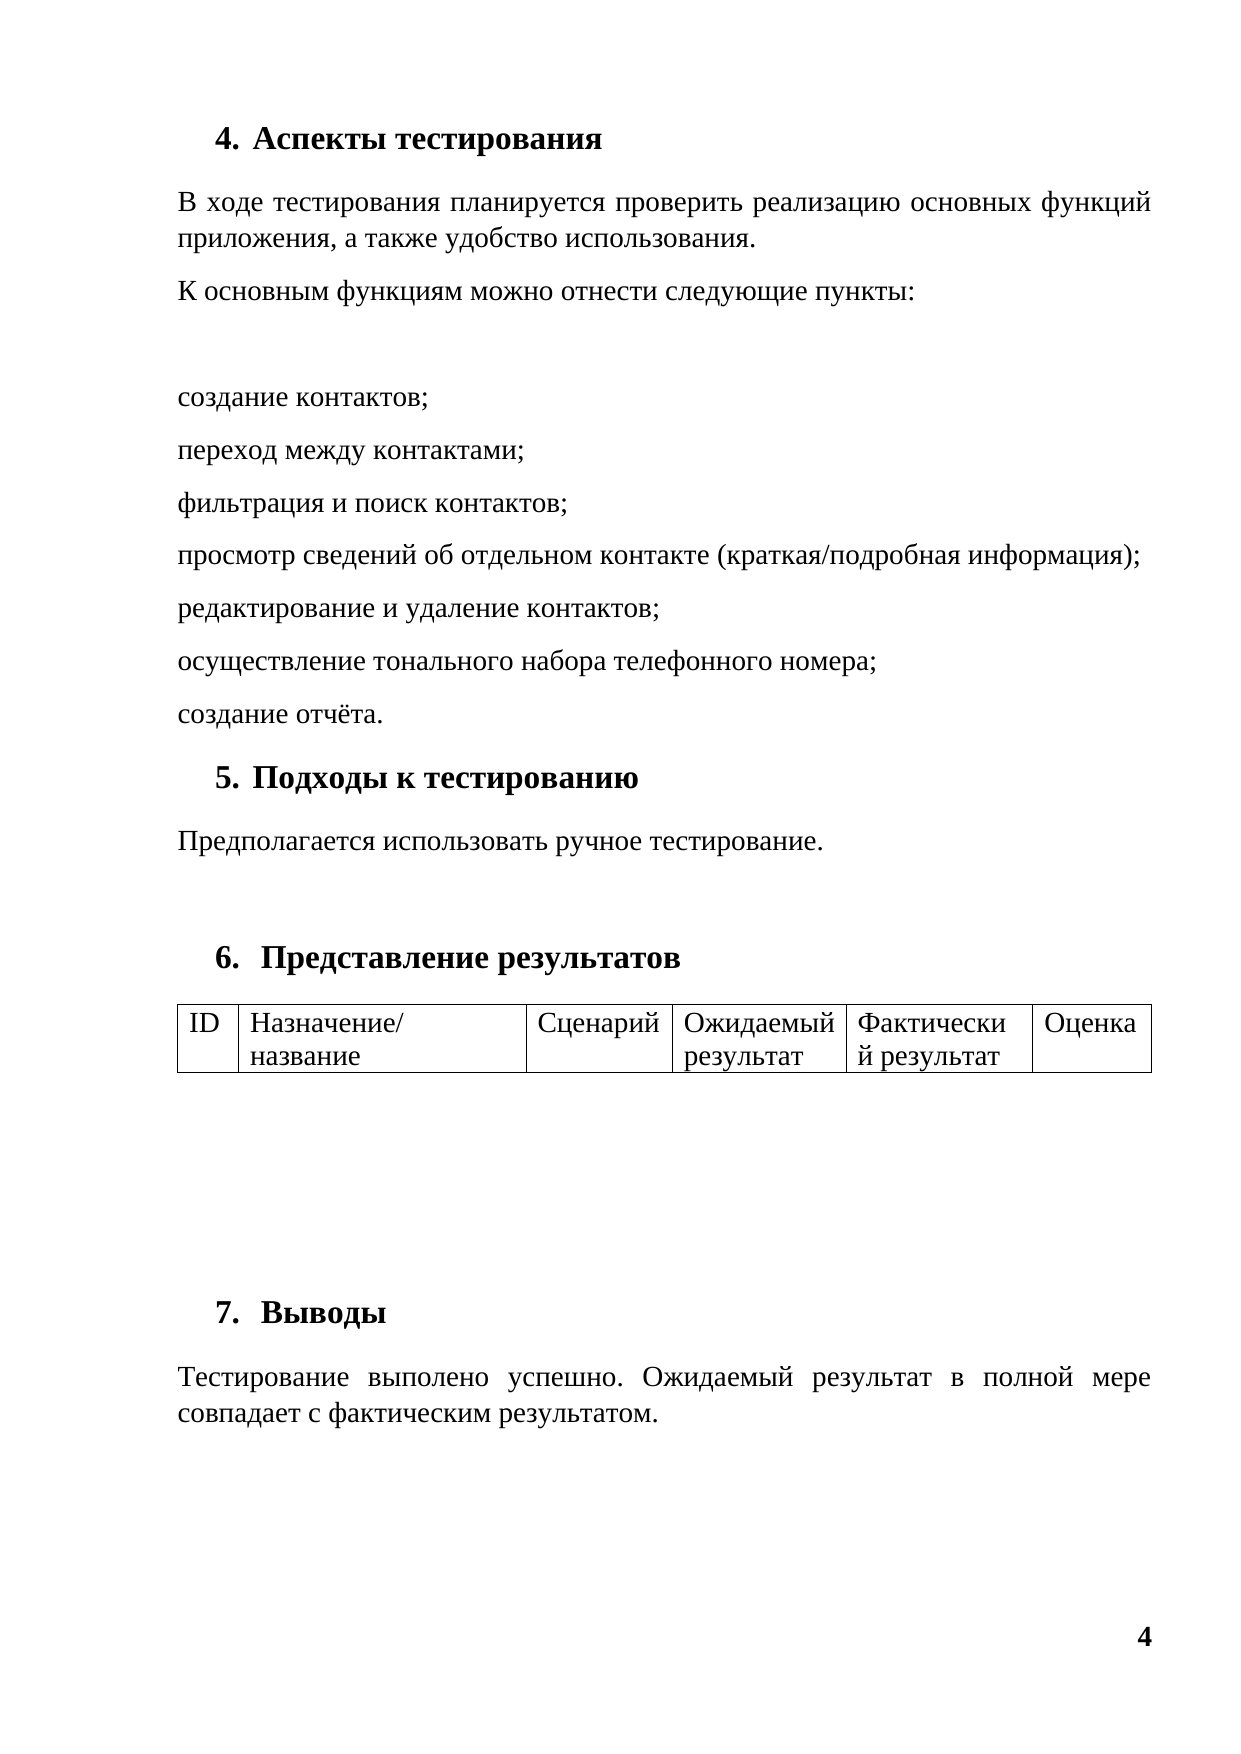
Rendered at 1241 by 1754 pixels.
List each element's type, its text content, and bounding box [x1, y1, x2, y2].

text просмотр сведений об отдельном контакте (краткая/подробная информация); [177, 537, 1152, 571]
text фильтрация и поиск контактов; [177, 485, 1152, 518]
subtitle Представление результатов [215, 937, 1152, 976]
table_header Сценарий [527, 1005, 672, 1072]
text Тестирование выполено успешно. Ожидаемый результат в полной мере совпадает с фактическим результатом. [177, 1359, 1152, 1428]
text В ходе тестирования планируется проверить реализацию основных функций приложения, а также удобство использования. [177, 184, 1152, 254]
text создание контактов; [177, 379, 1152, 413]
table_header Ожидаемый результат [673, 1005, 846, 1072]
subtitle Аспекты тестирования [215, 118, 1152, 156]
text редактирование и удаление контактов; [177, 590, 1152, 624]
text К основным функциям можно отнести следующие пункты: [177, 273, 1152, 307]
subtitle Выводы [215, 1292, 1152, 1331]
text Предполагается использовать ручное тестирование. [177, 823, 1152, 857]
subtitle Подходы к тестированию [215, 757, 1152, 795]
table_header Фактический результат [847, 1005, 1032, 1072]
text создание отчёта. [177, 696, 1152, 729]
table_header Оценка [1033, 1005, 1151, 1072]
table_header ID [178, 1005, 238, 1072]
table_header Назначение/название [239, 1005, 526, 1072]
text осуществление тонального набора телефонного номера; [177, 643, 1152, 677]
text переход между контактами; [177, 432, 1152, 465]
